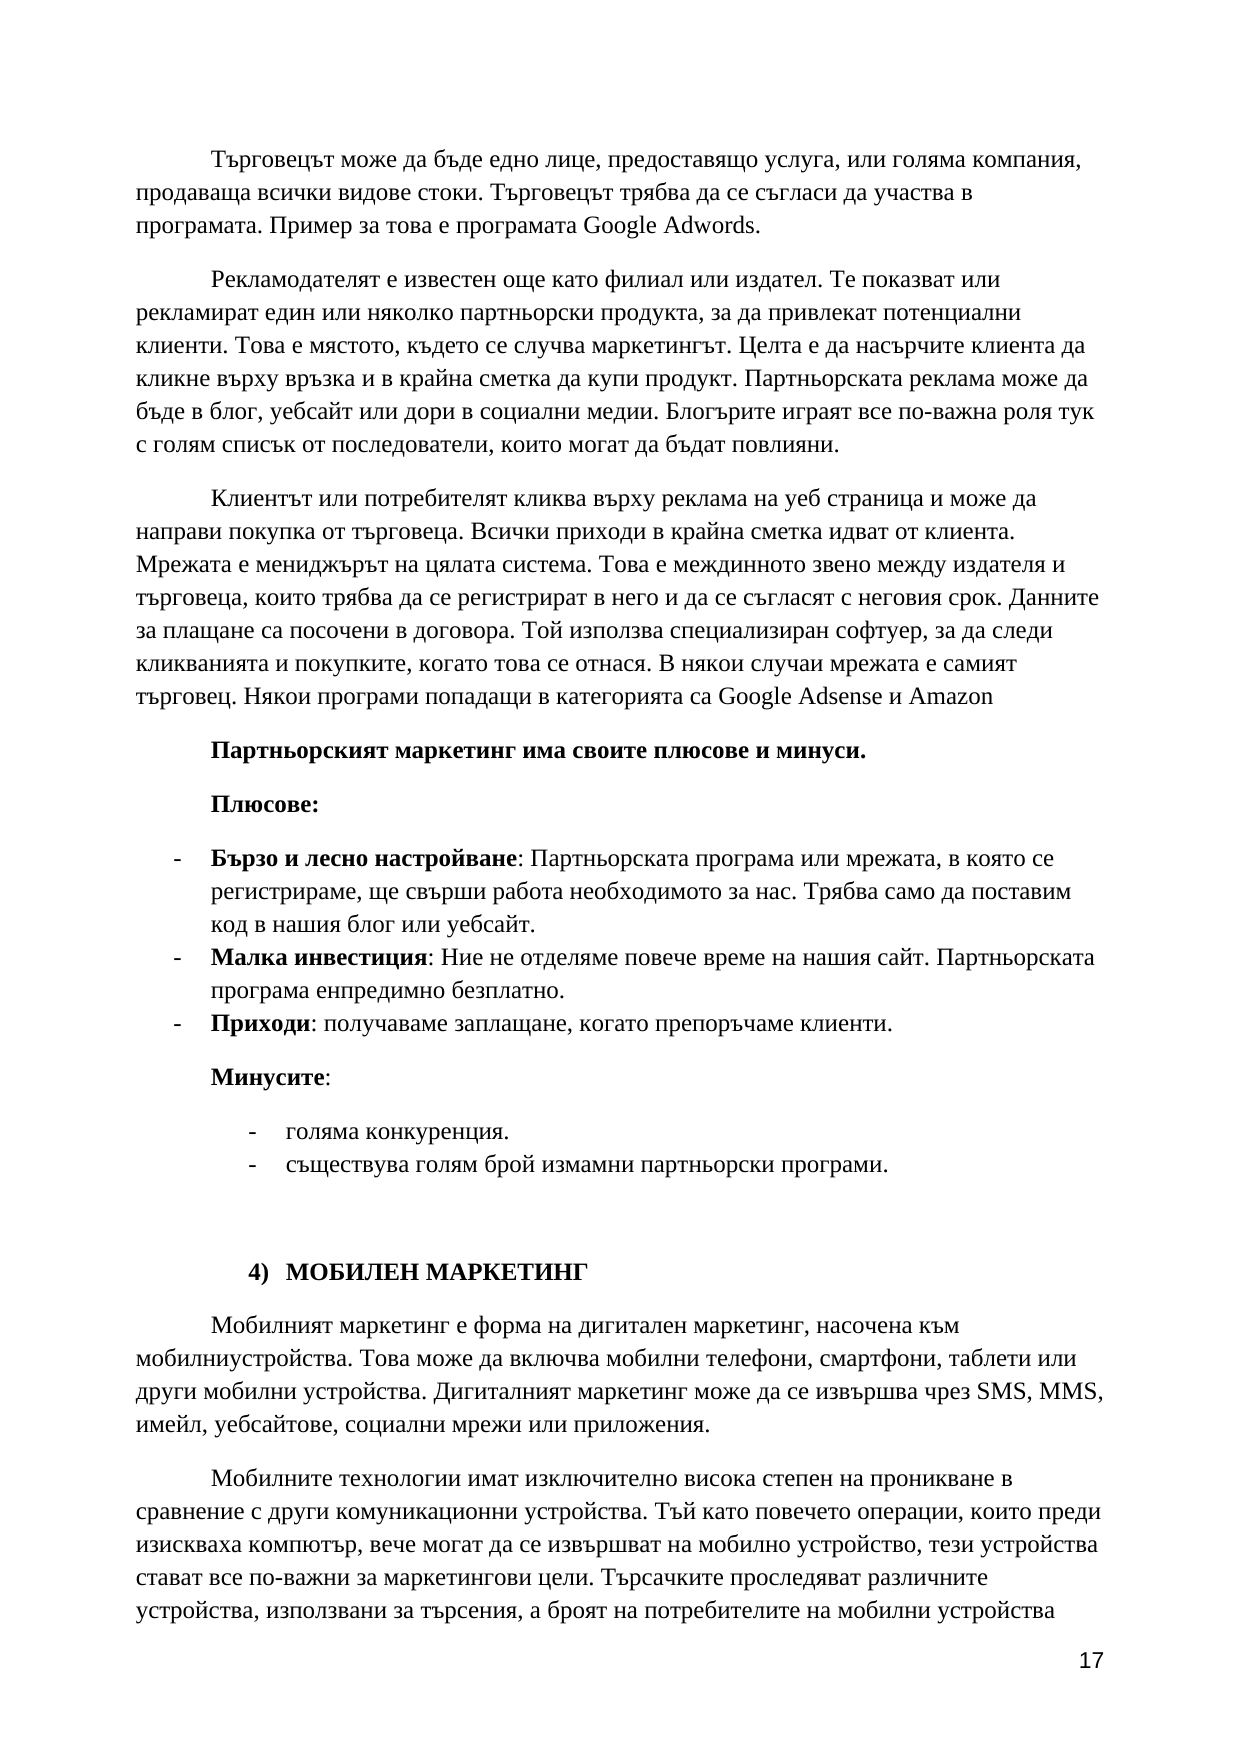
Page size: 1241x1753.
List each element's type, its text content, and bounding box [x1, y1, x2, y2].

text Клиентът или потребителят кликва върху реклама на уеб страница и може да направи покупка от търговеца. Всички приходи в крайна сметка идват от клиента. Мрежата е мениджърът на цялата система. Това е междинното звено между издателя и търговеца, които трябва да се регистрират в него и да се съгласят с неговия срок. Данните за плащане са посочени в договора. Той използва специализиран софтуер, за да следи кликванията и покупките, когато това се отнася. В някои случаи мрежата е самият търговец. Някои програми попадащи в категорията са Google Adsense и Amazon [136, 483, 1104, 710]
text Плюсове: [211, 789, 1104, 818]
text Рекламодателят е известен още като филиал или издател. Те показват или рекламират един или няколко партньорски продукта, за да привлекат потенциални клиенти. Това е мястото, където се случва маркетингът. Целта е да насърчите клиента да кликне върху връзка и в крайна сметка да купи продукт. Партньорската реклама може да бъде в блог, уебсайт или дори в социални медии. Блогърите играят все по-важна роля тук с голям списък от последователи, които могат да бъдат повлияни. [136, 264, 1104, 458]
text Минусите: [211, 1062, 1104, 1091]
list Бързо и лесно настройване: Партньорската програма или мрежата, в която се регистрираме, ще свърши работа необходимото за нас. Трябва само да поставим код в нашия блог или уебсайт. [173, 843, 1104, 938]
text Търговецът може да бъде едно лице, предоставящо услуга, или голяма компания, продаваща всички видове стоки. Търговецът трябва да се съгласи да участва в програмата. Пример за това е програмата Google Adwords. [136, 144, 1104, 239]
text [136, 1463, 1104, 1624]
text Партньорският маркетинг има своите плюсове и минуси. [136, 735, 1104, 764]
list съществува голям брой измамни партньорски програми. [248, 1149, 1104, 1178]
text Мобилният маркетинг е форма на дигитален маркетинг, насочена към мобилниустройства. Това може да включва мобилни телефони, смартфони, таблети или други мобилни устройства. Дигиталният маркетинг може да се извършва чрез SMS, MMS, имейл, уебсайтове, социални мрежи или приложения. [136, 1310, 1104, 1438]
list МОБИЛЕН МАРКЕТИНГ [248, 1257, 1104, 1285]
list Малка инвестиция: Ние не отделяме повече време на нашия сайт. Партньорската програма енпредимно безплатно. [173, 942, 1104, 1004]
list голяма конкуренция. [248, 1116, 1104, 1144]
list Приходи: получаваме заплащане, когато препоръчаме клиенти. [173, 1008, 1104, 1037]
